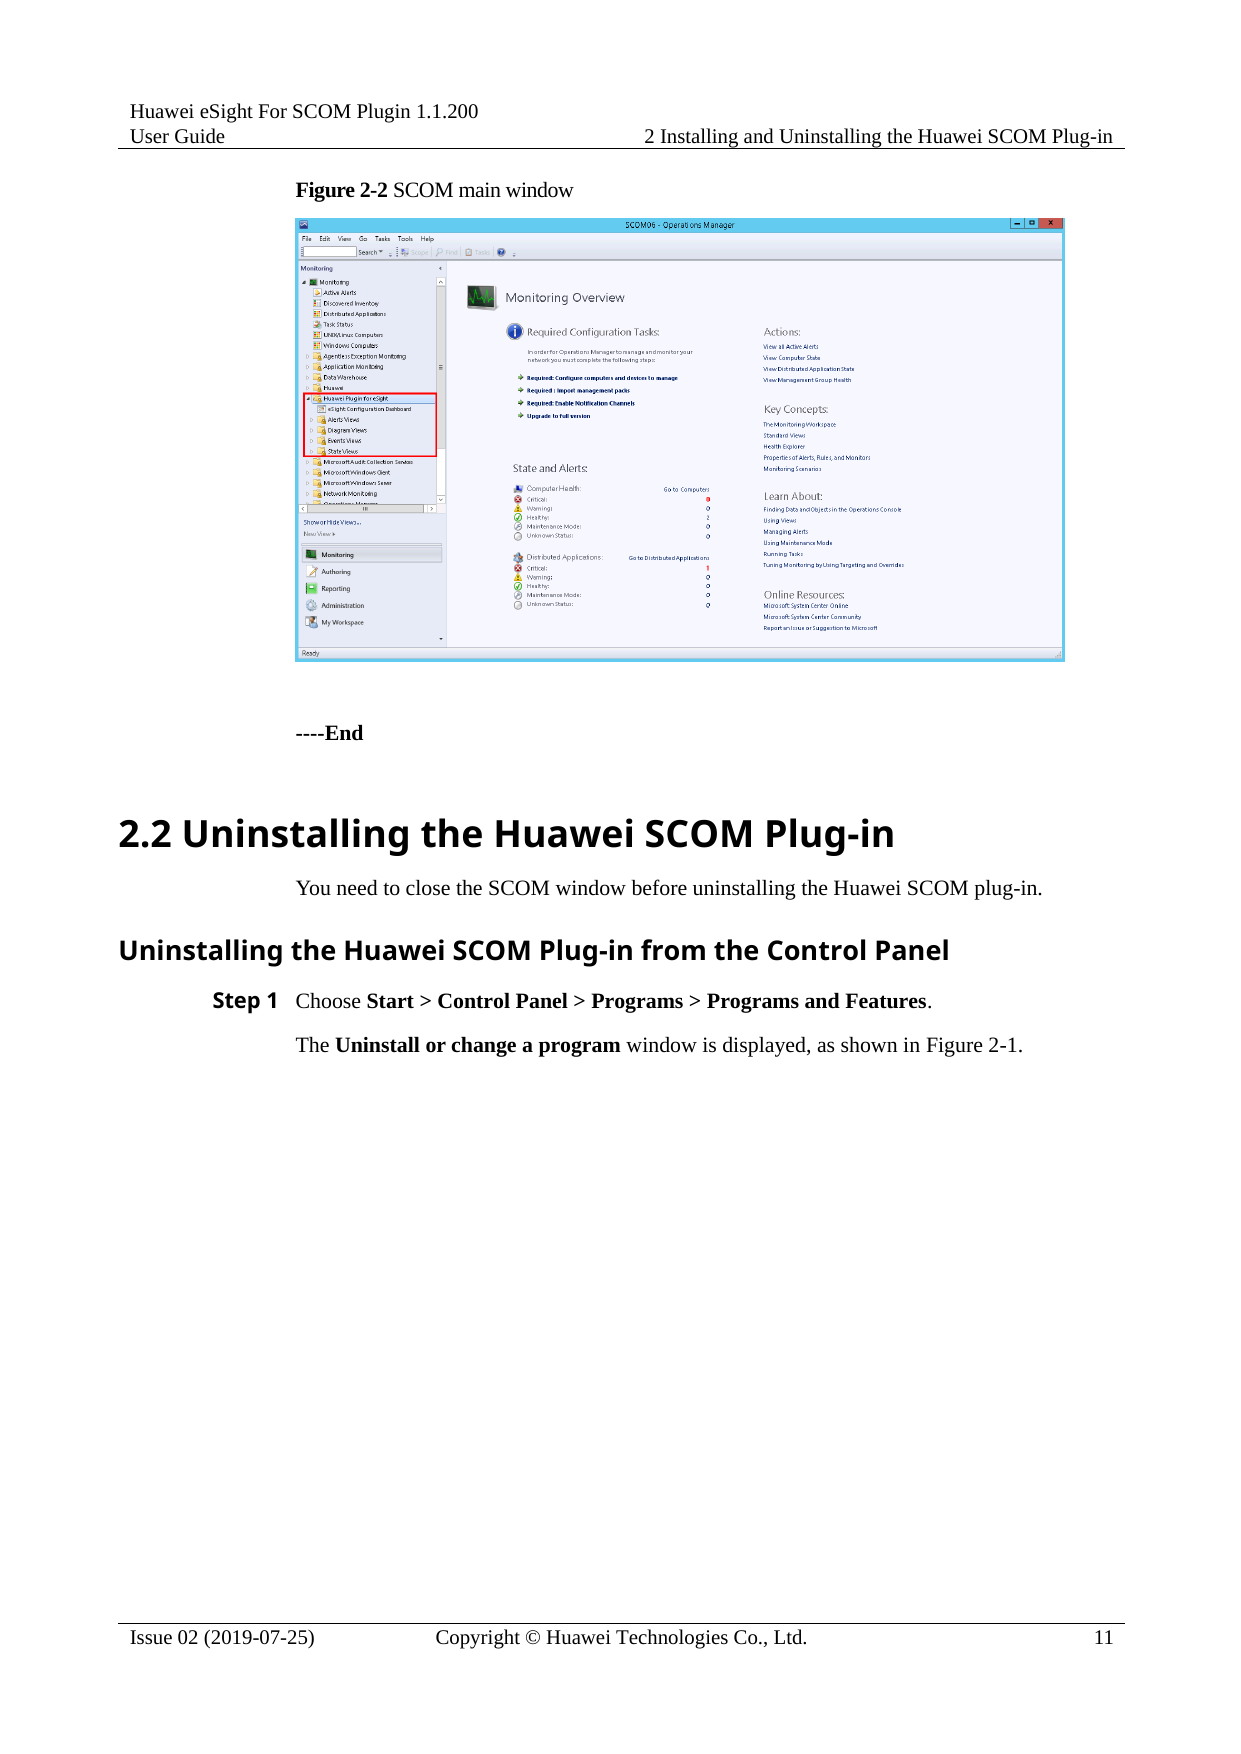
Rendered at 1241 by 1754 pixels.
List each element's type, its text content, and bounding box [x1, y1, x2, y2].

text Uninstalling the Huawei SCOM Plug-in from the Control Panel [118, 932, 1122, 969]
text SCOM main window [295, 177, 1122, 202]
subtitle Uninstalling the Huawei SCOM Plug-in [118, 808, 1122, 859]
text ----End [295, 720, 1122, 745]
text You need to close the SCOM window before uninstalling the Huawei SCOM plug-in. [295, 875, 1122, 901]
list Choose Start > Control Panel > Programs > Programs and Features. [279, 985, 1122, 1015]
text The Uninstall or change a program window is displayed, as shown in Figure 2-11. [295, 1032, 1122, 1057]
picture [295, 218, 1065, 662]
